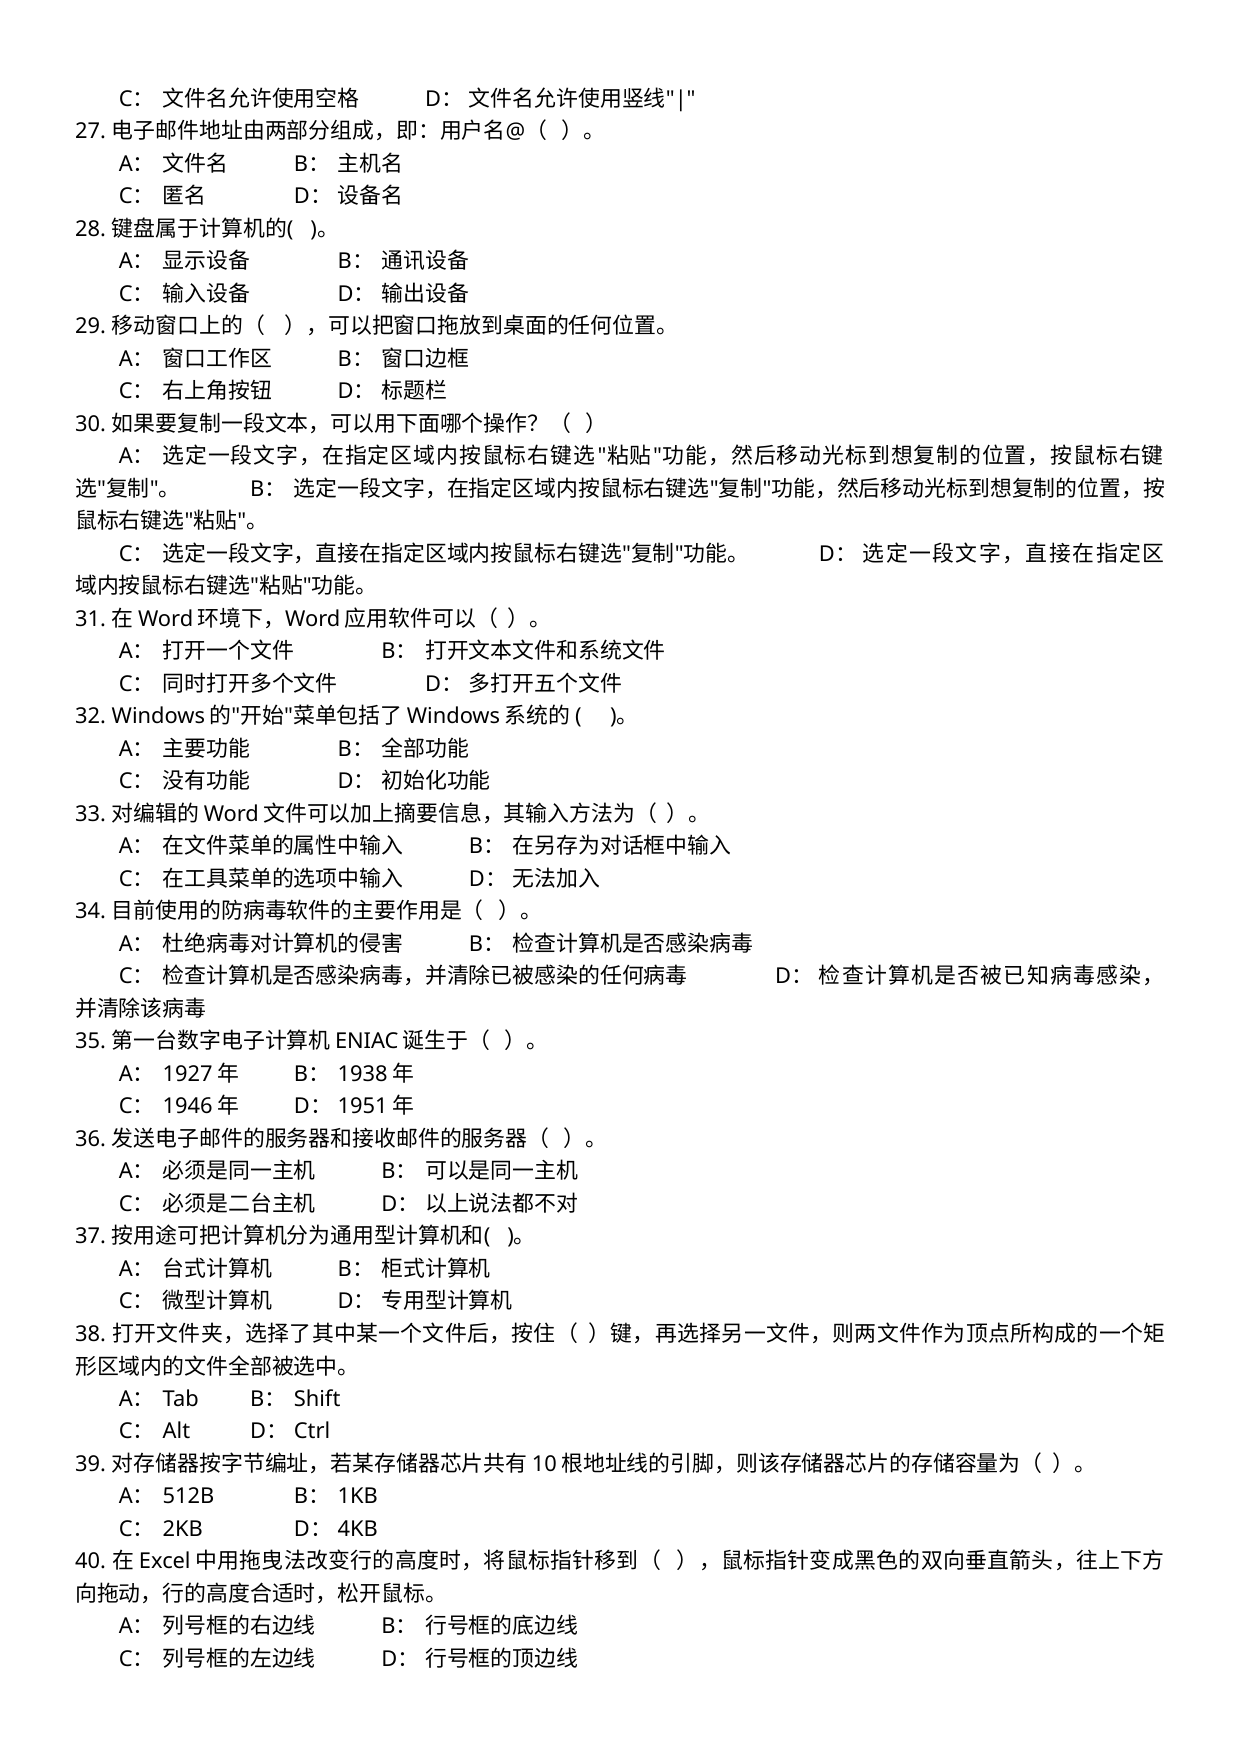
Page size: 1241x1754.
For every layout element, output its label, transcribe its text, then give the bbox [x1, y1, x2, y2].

text 31. 在Word环境下，Word应用软件可以（ ）。 [75, 601, 1165, 633]
text A： 打开一个文件 B： 打开文本文件和系统文件 [75, 633, 1165, 666]
text C： 微型计算机 D： 专用型计算机 [75, 1283, 1165, 1316]
text 36. 发送电子邮件的服务器和接收邮件的服务器（ ）。 [75, 1121, 1165, 1153]
text A： 主要功能 B： 全部功能 [75, 731, 1165, 763]
text A： Tab B： Shift [75, 1381, 1165, 1413]
text 39. 对存储器按字节编址，若某存储器芯片共有10根地址线的引脚，则该存储器芯片的存储容量为（ ）。 [75, 1446, 1165, 1478]
text C： 没有功能 D： 初始化功能 [75, 763, 1165, 796]
text C： 1946年 D： 1951年 [75, 1088, 1165, 1121]
text C： 检查计算机是否感染病毒，并清除已被感染的任何病毒 D： 检查计算机是否被已知病毒感染，并清除该病毒 [75, 958, 1165, 1023]
text A： 1927年 B： 1938年 [75, 1056, 1165, 1088]
text 38. 打开文件夹，选择了其中某一个文件后，按住（ ）键，再选择另一文件，则两文件作为顶点所构成的一个矩形区域内的文件全部被选中。 [75, 1316, 1165, 1381]
text A： 选定一段文字，在指定区域内按鼠标右键选"粘贴"功能，然后移动光标到想复制的位置，按鼠标右键选"复制"。 B： 选定一段文字，在指定区域内按鼠标右键选"复制"功能，然后移动光标到想复制的位置，按鼠标右键选"粘贴"。 [75, 438, 1165, 536]
text C： 2KB D： 4KB [75, 1511, 1165, 1543]
text 33. 对编辑的Word文件可以加上摘要信息，其输入方法为（ ）。 [75, 796, 1165, 828]
text C： 右上角按钮 D： 标题栏 [75, 373, 1165, 406]
text C： 匿名 D： 设备名 [75, 178, 1165, 211]
text 40. 在Excel中用拖曳法改变行的高度时，将鼠标指针移到（ ），鼠标指针变成黑色的双向垂直箭头，往上下方向拖动，行的高度合适时，松开鼠标。 [75, 1543, 1165, 1608]
text A： 显示设备 B： 通讯设备 [75, 243, 1165, 276]
text C： Alt D： Ctrl [75, 1413, 1165, 1446]
text C： 在工具菜单的选项中输入 D： 无法加入 [75, 861, 1165, 893]
text C： 文件名允许使用空格 D： 文件名允许使用竖线"|" [75, 81, 1165, 113]
text 35. 第一台数字电子计算机ENIAC诞生于（ ）。 [75, 1023, 1165, 1056]
text A： 在文件菜单的属性中输入 B： 在另存为对话框中输入 [75, 828, 1165, 861]
text 37. 按用途可把计算机分为通用型计算机和( )。 [75, 1218, 1165, 1251]
text A： 文件名 B： 主机名 [75, 146, 1165, 178]
text A： 杜绝病毒对计算机的侵害 B： 检查计算机是否感染病毒 [75, 926, 1165, 958]
text A： 窗口工作区 B： 窗口边框 [75, 341, 1165, 373]
text 32. Windows的"开始"菜单包括了Windows系统的 ( )。 [75, 698, 1165, 731]
text C： 列号框的左边线 D： 行号框的顶边线 [75, 1641, 1165, 1673]
text A： 台式计算机 B： 柜式计算机 [75, 1251, 1165, 1283]
text 28. 键盘属于计算机的( )。 [75, 211, 1165, 243]
text C： 选定一段文字，直接在指定区域内按鼠标右键选"复制"功能。 D： 选定一段文字，直接在指定区域内按鼠标右键选"粘贴"功能。 [75, 536, 1165, 601]
text 30. 如果要复制一段文本，可以用下面哪个操作？（ ） [75, 406, 1165, 438]
text C： 同时打开多个文件 D： 多打开五个文件 [75, 666, 1165, 698]
text A： 512B B： 1KB [75, 1478, 1165, 1511]
text A： 必须是同一主机 B： 可以是同一主机 [75, 1153, 1165, 1186]
text 34. 目前使用的防病毒软件的主要作用是（ ）。 [75, 893, 1165, 926]
text A： 列号框的右边线 B： 行号框的底边线 [75, 1608, 1165, 1641]
text 27. 电子邮件地址由两部分组成，即：用户名@（ ）。 [75, 113, 1165, 146]
text 29. 移动窗口上的（ ），可以把窗口拖放到桌面的任何位置。 [75, 308, 1165, 341]
text C： 必须是二台主机 D： 以上说法都不对 [75, 1186, 1165, 1218]
text C： 输入设备 D： 输出设备 [75, 276, 1165, 308]
